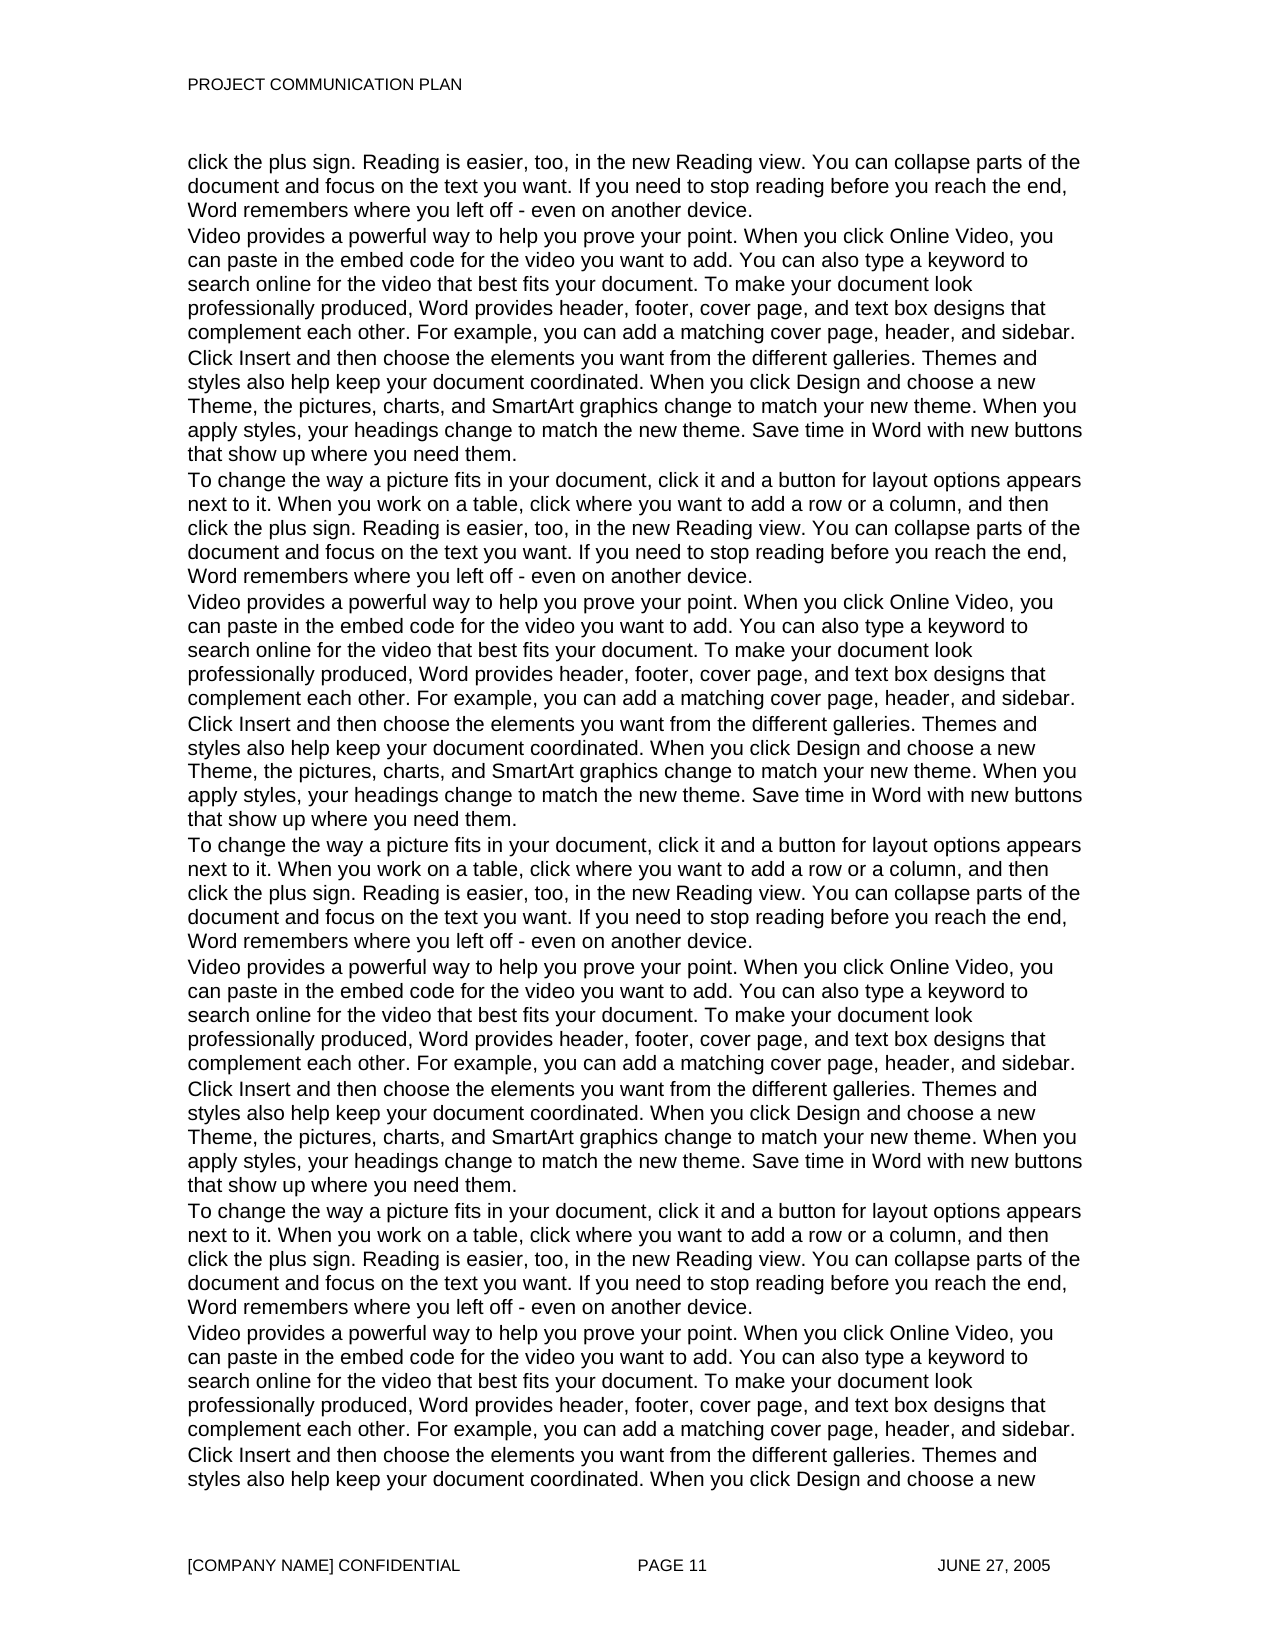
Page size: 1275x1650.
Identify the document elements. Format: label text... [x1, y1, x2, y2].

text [187, 1443, 1087, 1491]
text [187, 150, 1087, 222]
